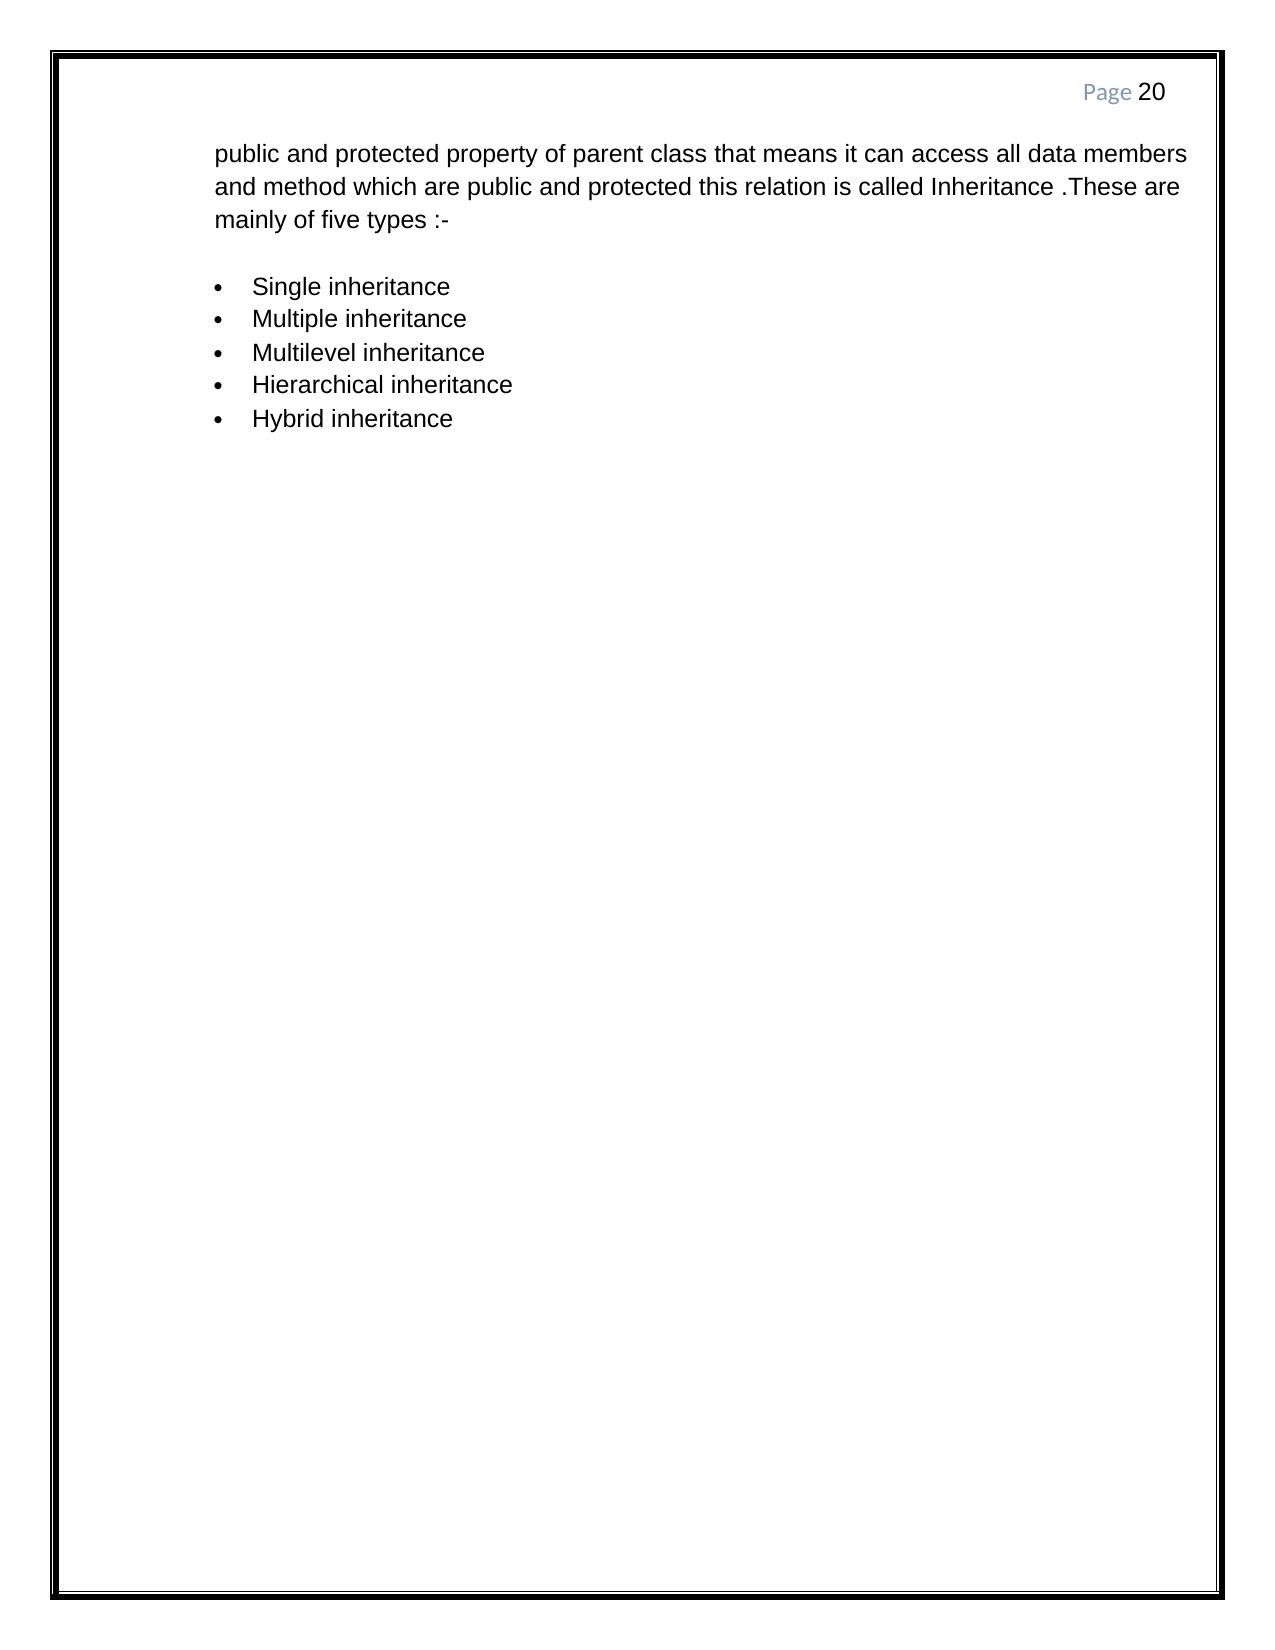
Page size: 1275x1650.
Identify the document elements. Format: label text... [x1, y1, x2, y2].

list Hierarchical inheritance [214, 371, 1200, 399]
list Single inheritance [214, 271, 1200, 300]
list Multilevel inheritance [214, 337, 1200, 366]
text public and protected property of parent class that means it can access all data members and method which are public and protected this relation is called Inheritance .These are mainly of five types :- [214, 139, 1200, 234]
list Multiple inheritance [214, 304, 1200, 333]
list Hybrid inheritance [214, 403, 1200, 432]
